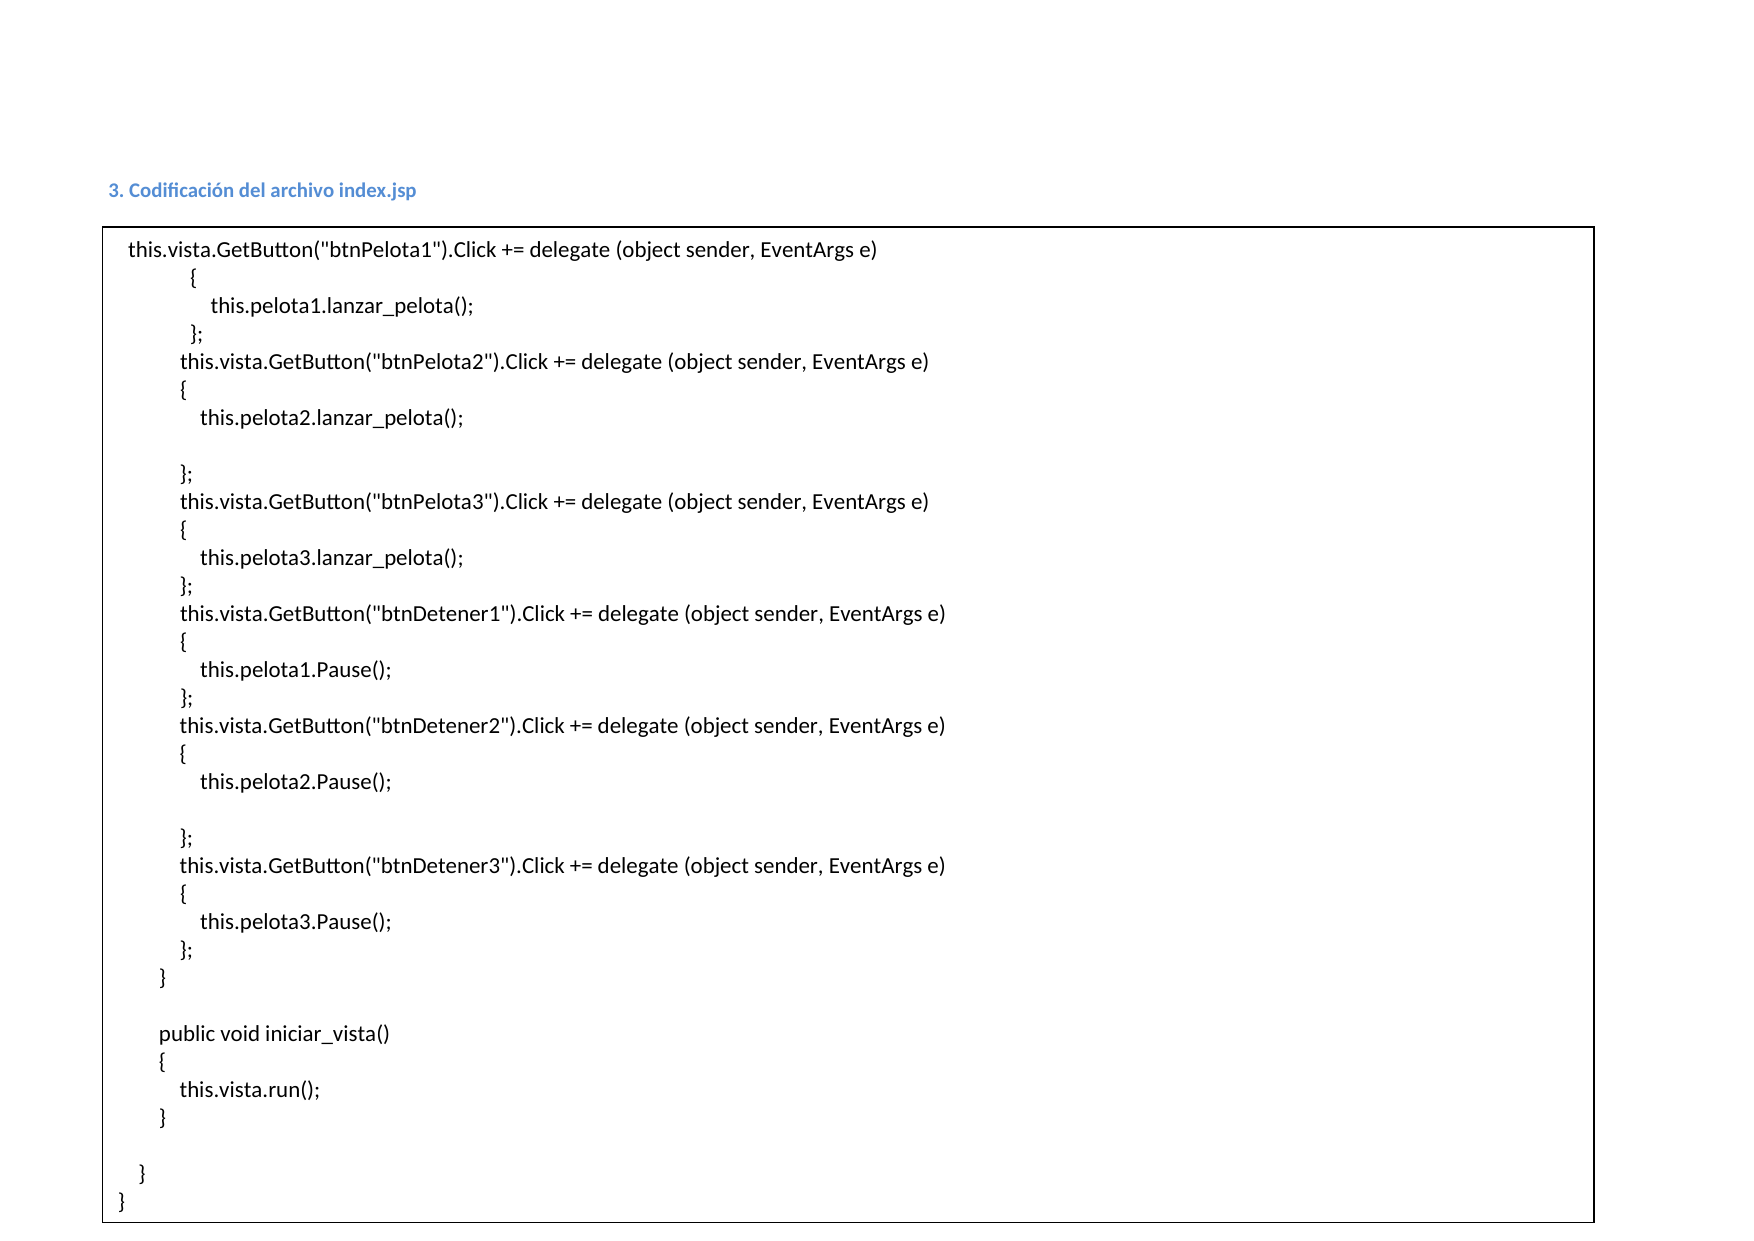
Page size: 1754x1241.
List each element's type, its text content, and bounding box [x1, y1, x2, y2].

text Tabla 3. Codificación del archivo index.jsp [103, 177, 1621, 203]
